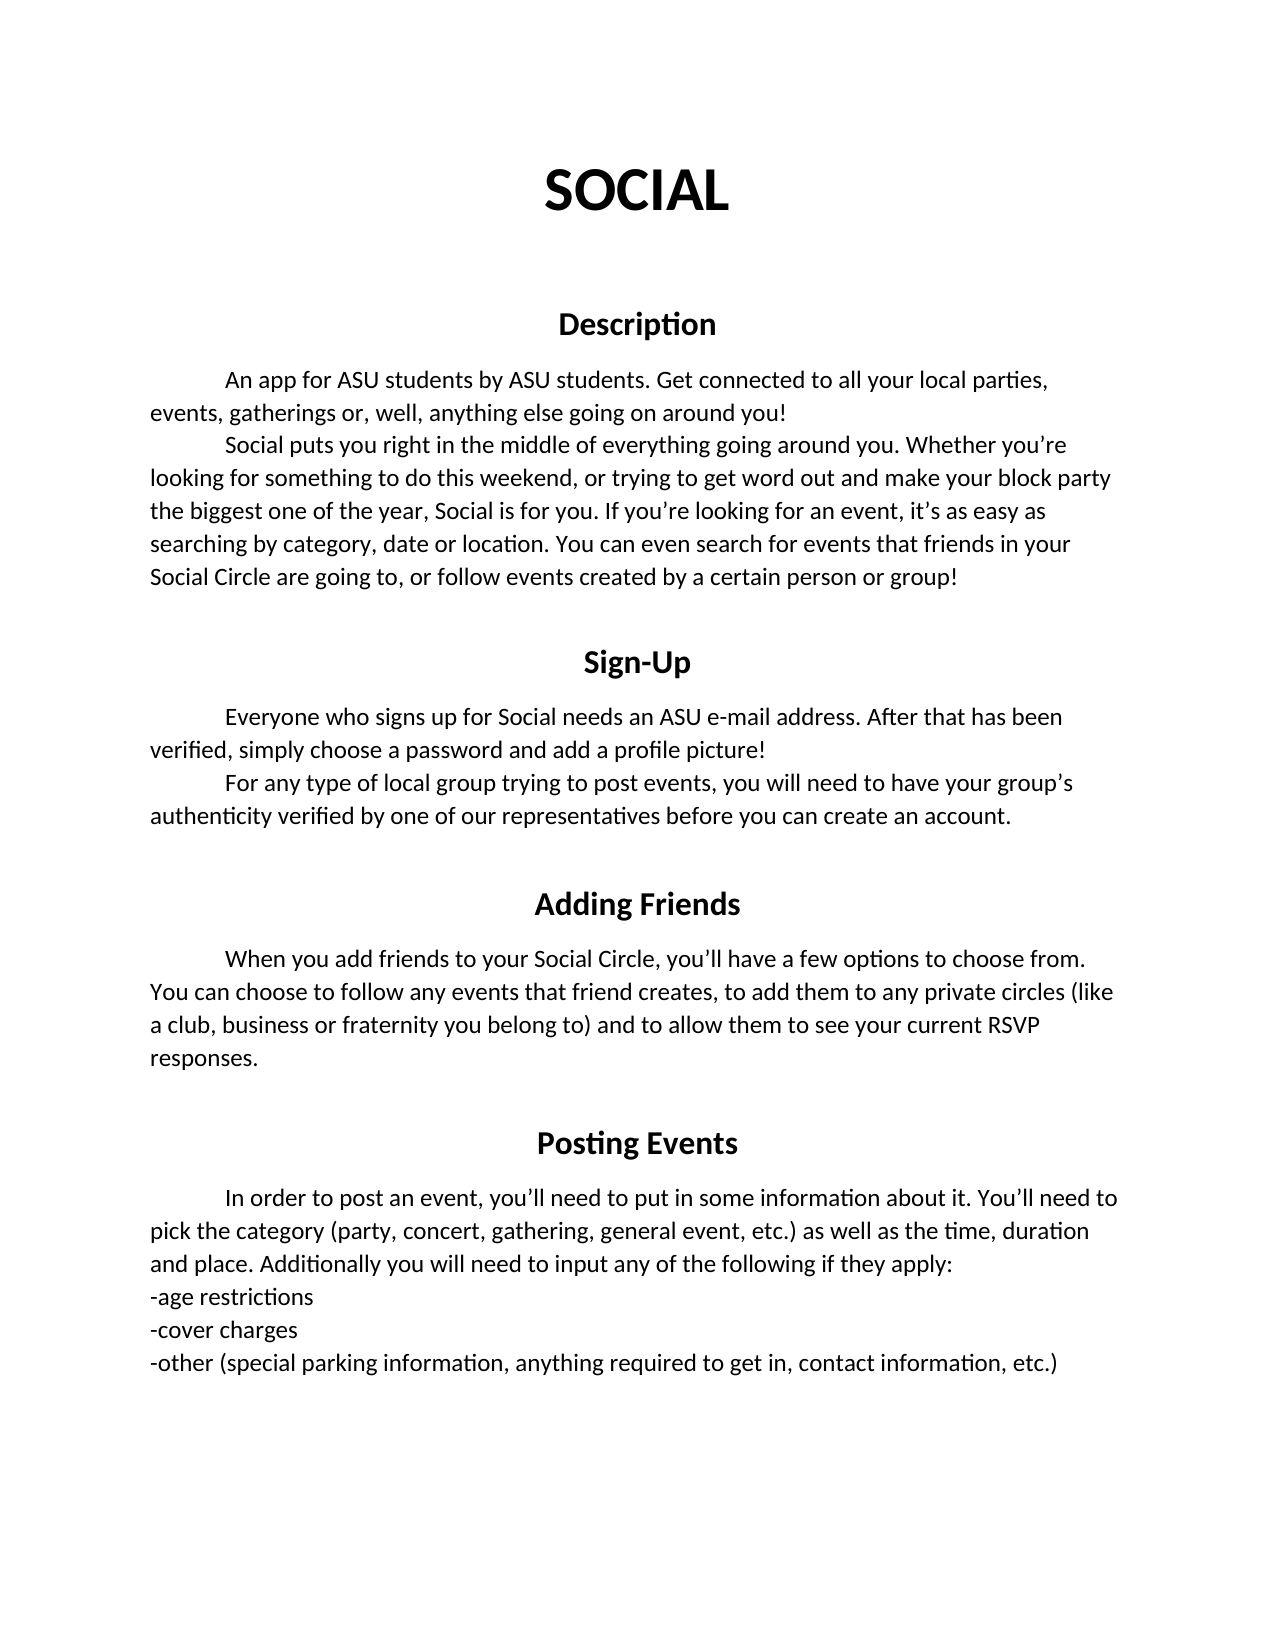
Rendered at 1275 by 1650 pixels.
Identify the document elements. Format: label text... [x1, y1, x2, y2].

text SOCIAL [150, 150, 1125, 226]
text When you add friends to your Social Circle, you’ll have a few options to choose from. You can choose to follow any events that friend creates, to add them to any private circles (like a club, business or fraternity you belong to) and to allow them to see your current RSVP responses. [150, 943, 1125, 1103]
text An app for ASU students by ASU students. Get connected to all your local parties, events, gatherings or, well, anything else going on around you! Social puts you right in the middle of everything going around you. Whether you’re looking for something to do this weekend, or trying to get word out and make your block party the biggest one of the year, Social is for you. If you’re looking for an event, it’s as easy as searching by category, date or location. You can even search for events that friends in your Social Circle are going to, or follow events created by a certain person or group! [150, 364, 1125, 622]
text Adding Friends [150, 883, 1125, 923]
text Everyone who signs up for Social needs an ASU e-mail address. After that has been verified, simply choose a password and add a profile picture! For any type of local group trying to post events, you will need to have your group’s authenticity verified by one of our representatives before you can create an account. [150, 701, 1125, 864]
text Description [150, 249, 1125, 344]
text Sign-Up [150, 641, 1125, 682]
text Posting Events [150, 1122, 1125, 1162]
text In order to post an event, you’ll need to put in some information about it. You’ll need to pick the category (party, concert, gathering, general event, etc.) as well as the time, duration and place. Additionally you will need to input any of the following if they apply: -age restrictions -cover charges -other (special parking information, anything required to get in, contact information, etc.) [150, 1182, 1125, 1377]
